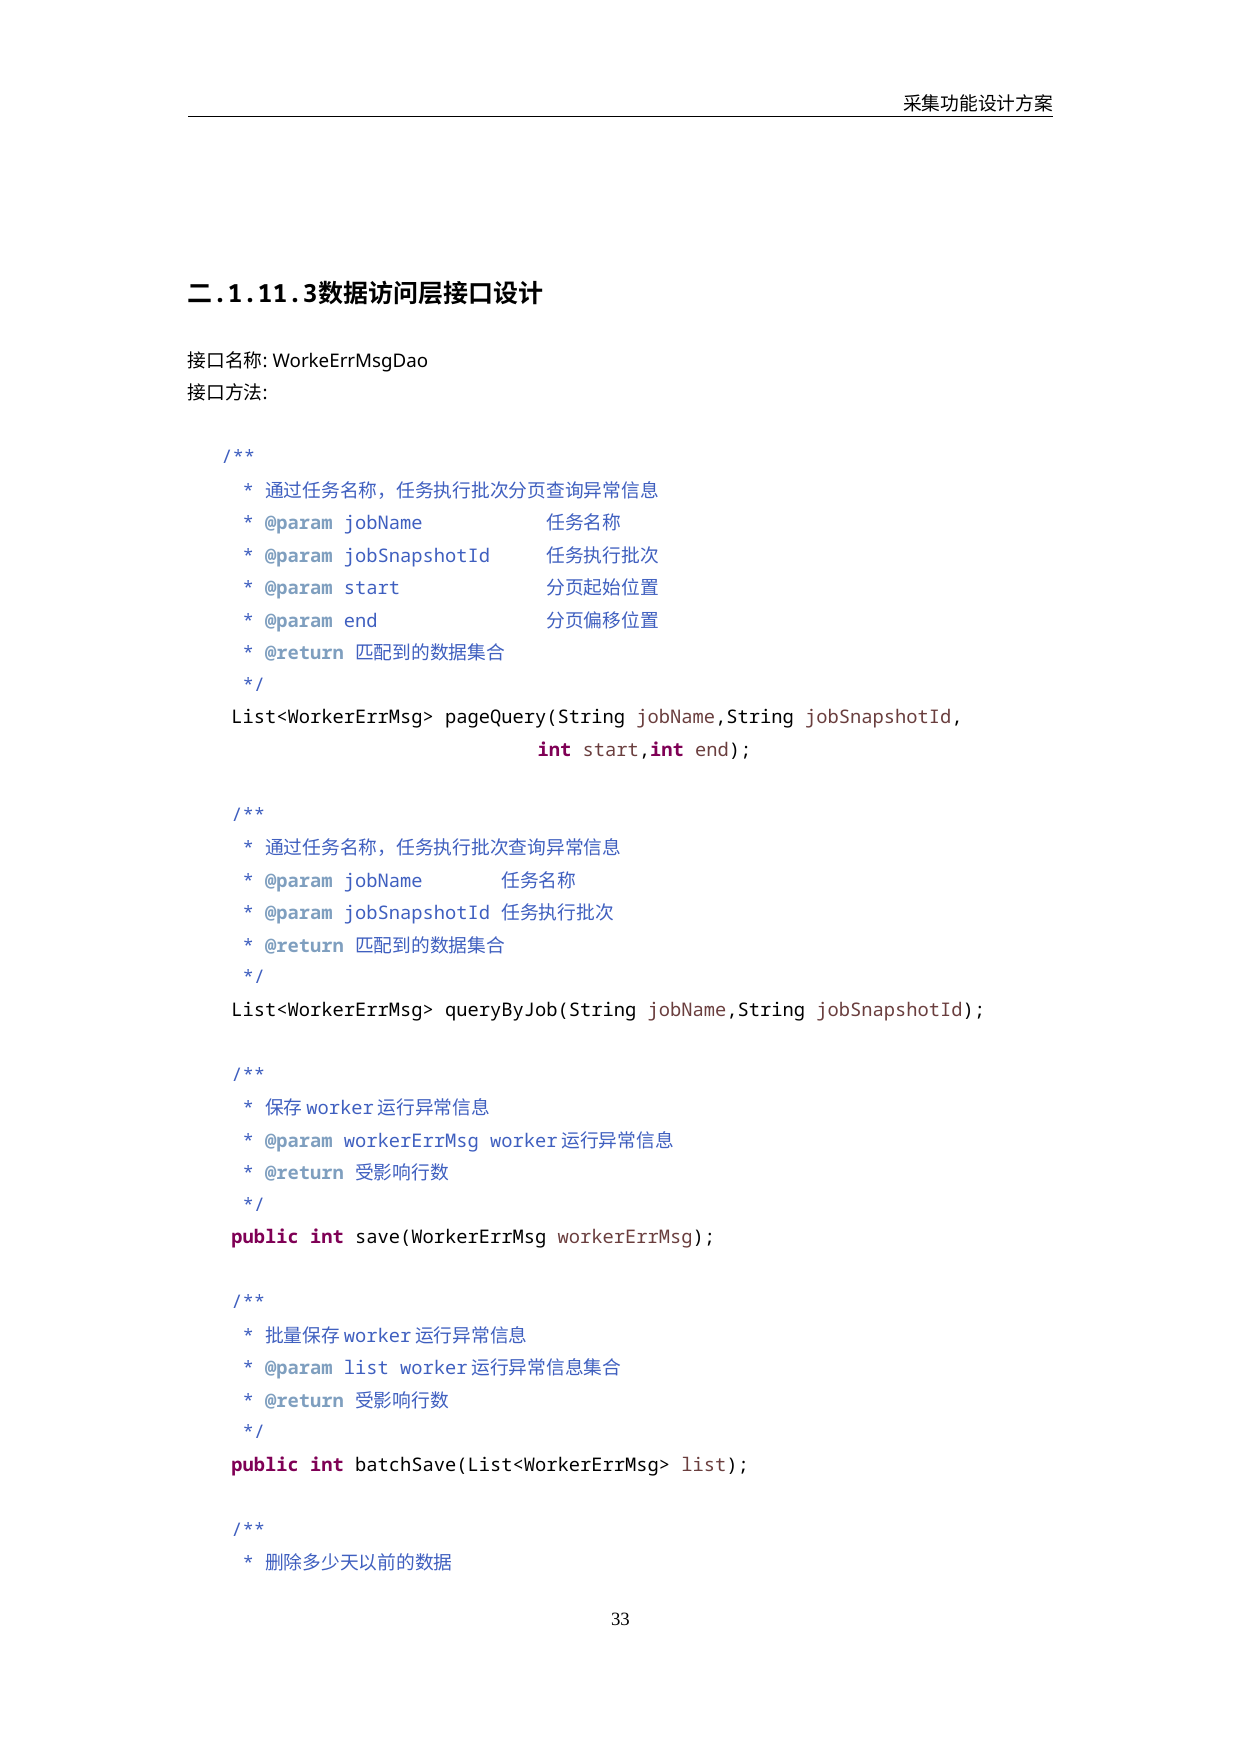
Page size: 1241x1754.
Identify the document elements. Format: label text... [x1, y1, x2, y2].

text public int save(WorkerErrMsg workerErrMsg); [187, 1220, 1053, 1253]
text /** [187, 440, 1053, 473]
text 接口方法: [187, 375, 1053, 408]
text * @param jobName 任务名称 [187, 863, 1053, 895]
text List<WorkerErrMsg> queryByJob(String jobName,String jobSnapshotId); [187, 993, 1053, 1025]
text * @param jobSnapshotId 任务执行批次 [187, 538, 1053, 570]
text * @return 受影响行数 [187, 1383, 1053, 1415]
text * @return 受影响行数 [187, 1155, 1053, 1188]
text * 批量保存worker运行异常信息 [187, 1318, 1053, 1350]
text */ [187, 668, 1053, 700]
text /** [187, 1285, 1053, 1318]
text public int batchSave(List<WorkerErrMsg> list); [187, 1448, 1053, 1480]
text * @param end 分页偏移位置 [187, 603, 1053, 635]
text * @return 匹配到的数据集合 [187, 928, 1053, 960]
text * @param jobSnapshotId 任务执行批次 [187, 895, 1053, 928]
text /** [187, 798, 1053, 830]
text */ [187, 1188, 1053, 1220]
text /** [187, 1513, 1053, 1545]
text * @param start 分页起始位置 [187, 570, 1053, 603]
subtitle 数据访问层接口设计 [187, 259, 1053, 324]
text * 通过任务名称，任务执行批次分页查询异常信息 [187, 473, 1053, 505]
text * @param workerErrMsg worker运行异常信息 [187, 1123, 1053, 1155]
text 接口名称: WorkeErrMsgDao [187, 343, 1053, 375]
text * 通过任务名称，任务执行批次查询异常信息 [187, 830, 1053, 863]
text * @param jobName 任务名称 [187, 505, 1053, 538]
text int start,int end); [494, 733, 1053, 765]
text List<WorkerErrMsg> pageQuery(String jobName,String jobSnapshotId, [187, 700, 1053, 733]
text */ [187, 960, 1053, 993]
text * 保存worker运行异常信息 [187, 1090, 1053, 1123]
text */ [187, 1415, 1053, 1448]
text * 删除多少天以前的数据 [187, 1545, 1053, 1578]
text * @return 匹配到的数据集合 [187, 635, 1053, 668]
text /** [187, 1058, 1053, 1090]
text * @param list worker运行异常信息集合 [187, 1350, 1053, 1383]
